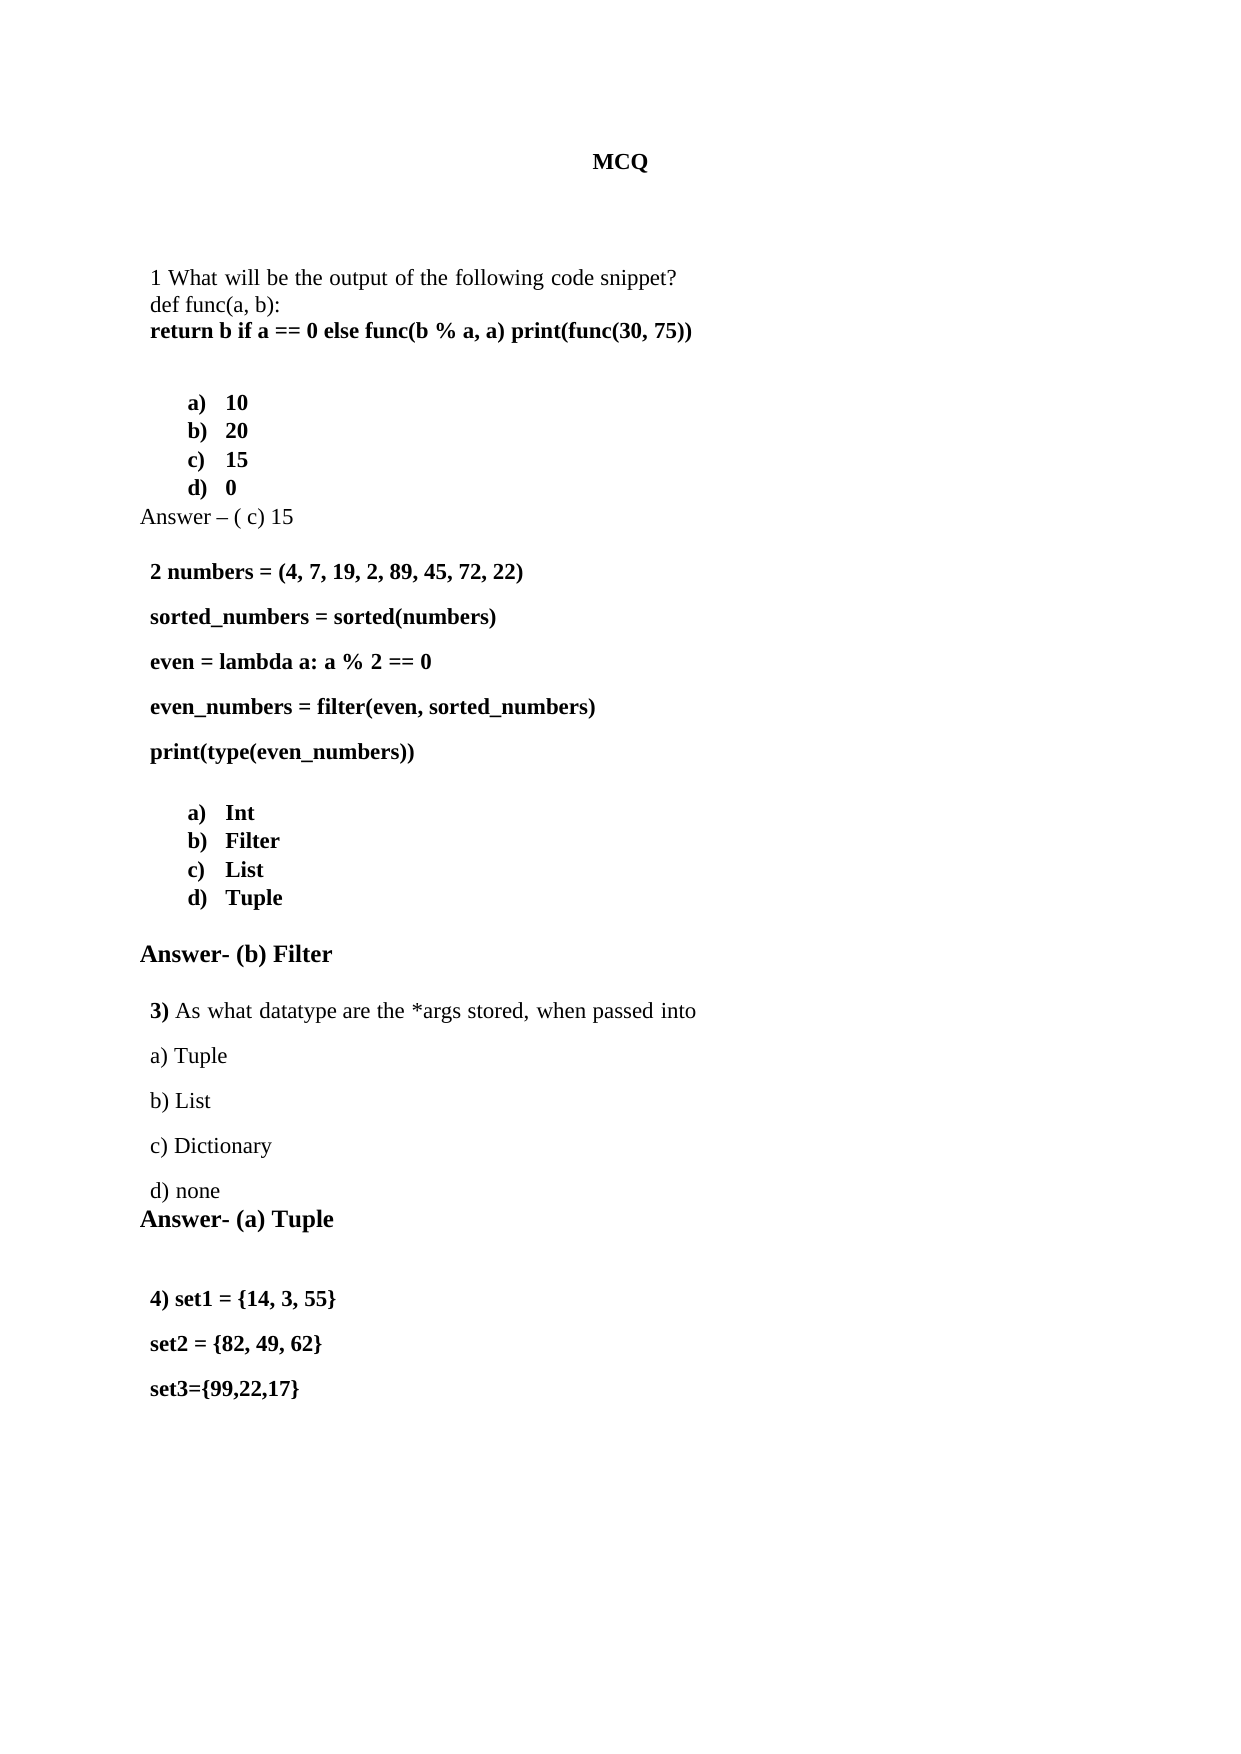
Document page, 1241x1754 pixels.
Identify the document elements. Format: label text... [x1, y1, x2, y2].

subtitle 2 numbers = (4, 7, 19, 2, 89, 45, 72, 22) [150, 558, 1096, 584]
subtitle 10 [187, 389, 1096, 415]
list As what datatype are the *args stored, when passed into [150, 997, 1096, 1023]
text sorted_numbers = sorted(numbers) even = lambda a: a % 2 == 0 [150, 603, 497, 674]
text 1 What will be the output of the following code snippet? [150, 264, 1096, 291]
list none [150, 1177, 1096, 1204]
list 0 [187, 474, 1096, 501]
text return b if a == 0 else func(b % a, a) print(func(30, 75)) [150, 317, 1096, 343]
text Answer- (a) Tuple [139, 1204, 1096, 1233]
text set2 = {82, 49, 62} set3={99,22,17} [150, 1330, 324, 1401]
list List [150, 1087, 1096, 1114]
subtitle even_numbers = filter(even, sorted_numbers) print(type(even_numbers)) [150, 693, 598, 764]
list Dictionary [150, 1132, 1096, 1159]
text def func(a, b): [150, 291, 1096, 317]
list Int [187, 799, 1096, 825]
subtitle Tuple [187, 884, 1096, 911]
list Tuple [150, 1042, 1096, 1068]
subtitle 15 [187, 446, 1096, 472]
list List [187, 856, 1096, 882]
subtitle Filter [187, 827, 1096, 854]
subtitle MCQ [590, 148, 650, 174]
text Answer- (b) Filter [139, 939, 1096, 968]
subtitle 4) set1 = {14, 3, 55} [150, 1285, 1096, 1311]
text Answer – ( c) 15 [139, 503, 1096, 529]
list 20 [187, 417, 1096, 444]
